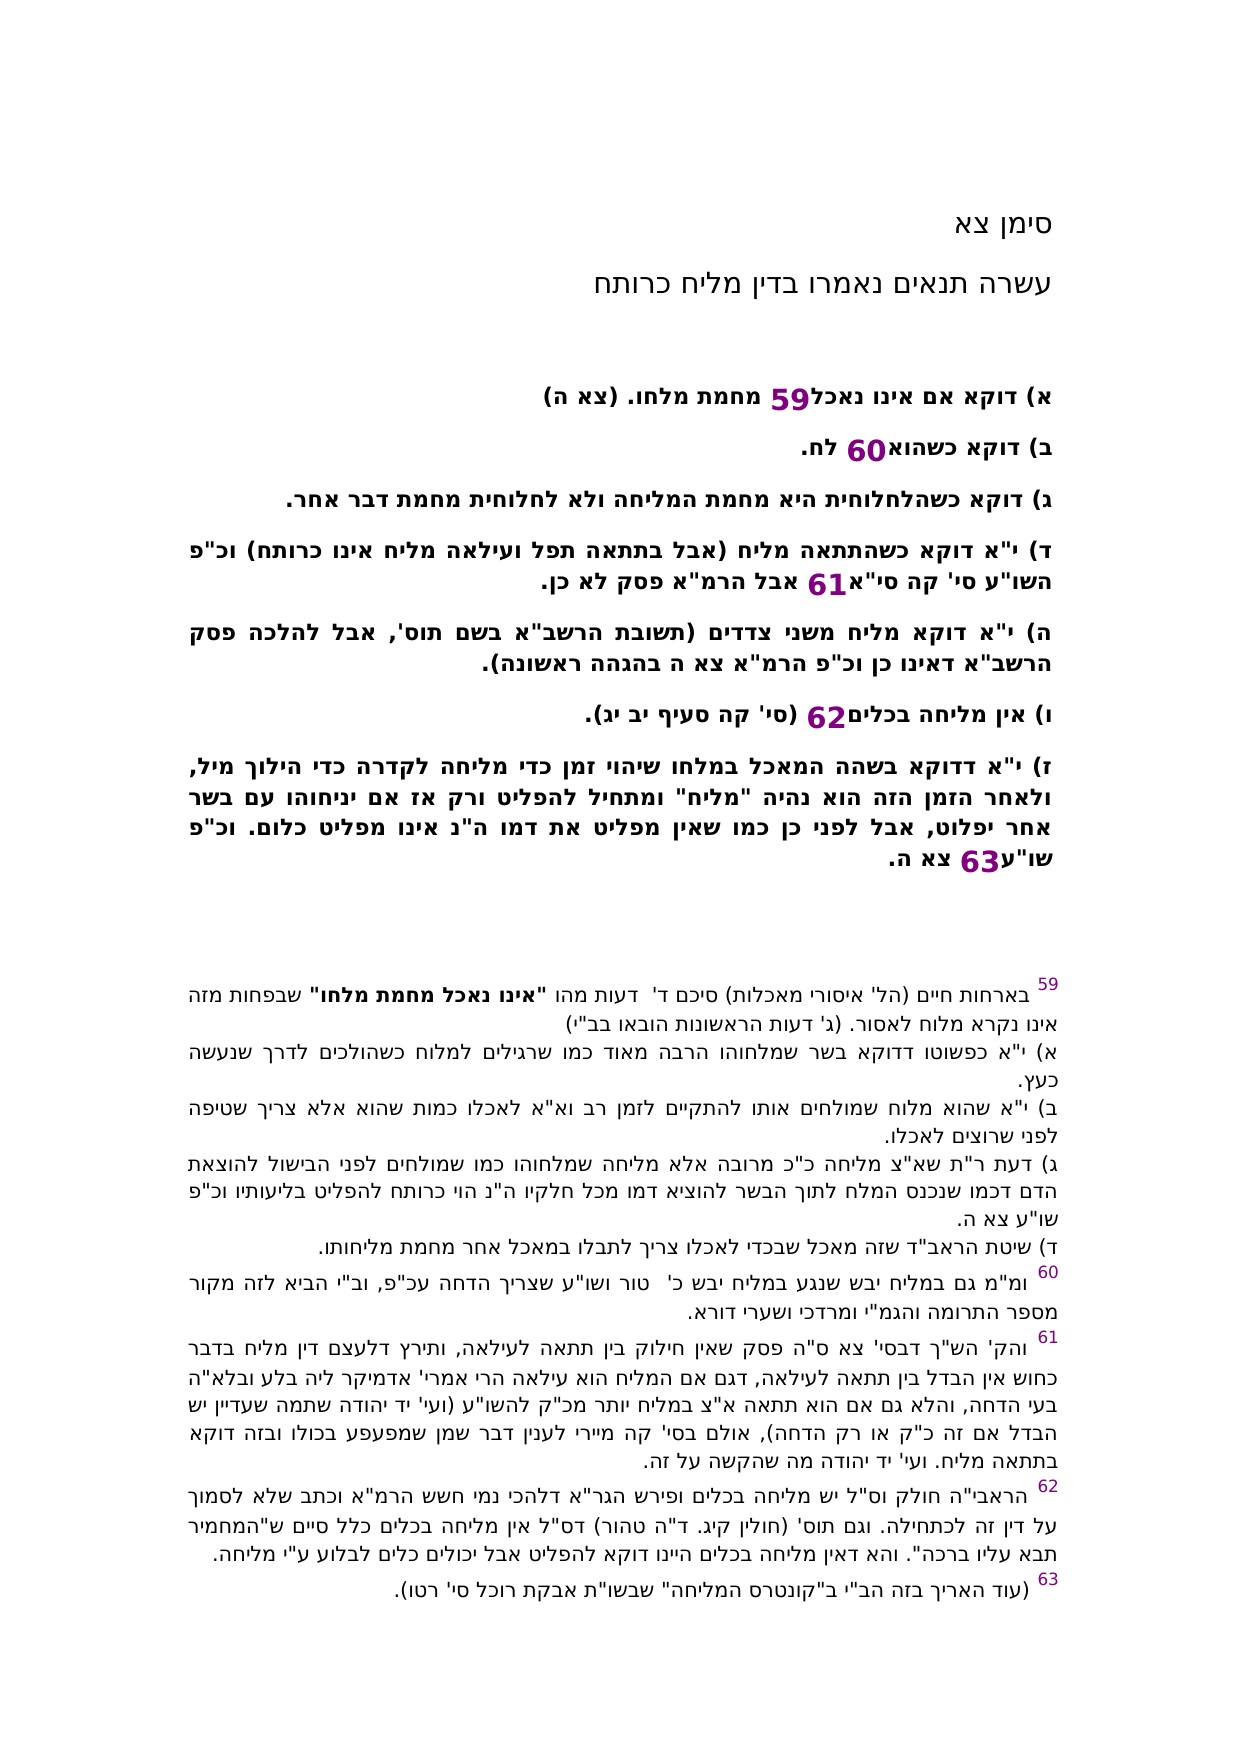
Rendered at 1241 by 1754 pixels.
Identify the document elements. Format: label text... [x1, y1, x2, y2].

text ג) דוקא כשהלחלוחית היא מחמת המליחה ולא לחלוחית מחמת דבר אחר. [187, 486, 1053, 513]
text ב) דוקא כשהוא לח. [187, 434, 1053, 461]
text עשרה תנאים נאמרו בדין מליח כרותח [187, 267, 1053, 301]
text ד) י"א דוקא כשהתתאה מליח (אבל בתתאה תפל ועילאה מליח אינו כרותח) וכ"פ השו"ע סי' קה סי"א אבל הרמ"א פסק לא כן. [187, 537, 1053, 595]
text סימן צא [187, 207, 1053, 241]
text ו) אין מליחה בכלים (סי' קה סעיף יב יג). [187, 702, 1053, 728]
text ה) י"א דוקא מליח משני צדדים (תשובת הרשב"א בשם תוס', אבל להלכה פסק הרשב"א דאינו כן וכ"פ הרמ"א צא ה בהגהה ראשונה). [187, 619, 1053, 677]
text ז) י"א דדוקא בשהה המאכל במלחו שיהוי זמן כדי מליחה לקדרה כדי הילוך מיל, ולאחר הזמן הזה הוא נהיה "מליח" ומתחיל להפליט ורק אז אם יניחוהו עם בשר אחר יפלוט, אבל לפני כן כמו שאין מפליט את דמו ה"נ אינו מפליט כלום. וכ"פ שו"ע צא ה. [187, 753, 1053, 872]
text א) דוקא אם אינו נאכל מחמת מלחו. (צא ה) [187, 383, 1053, 410]
